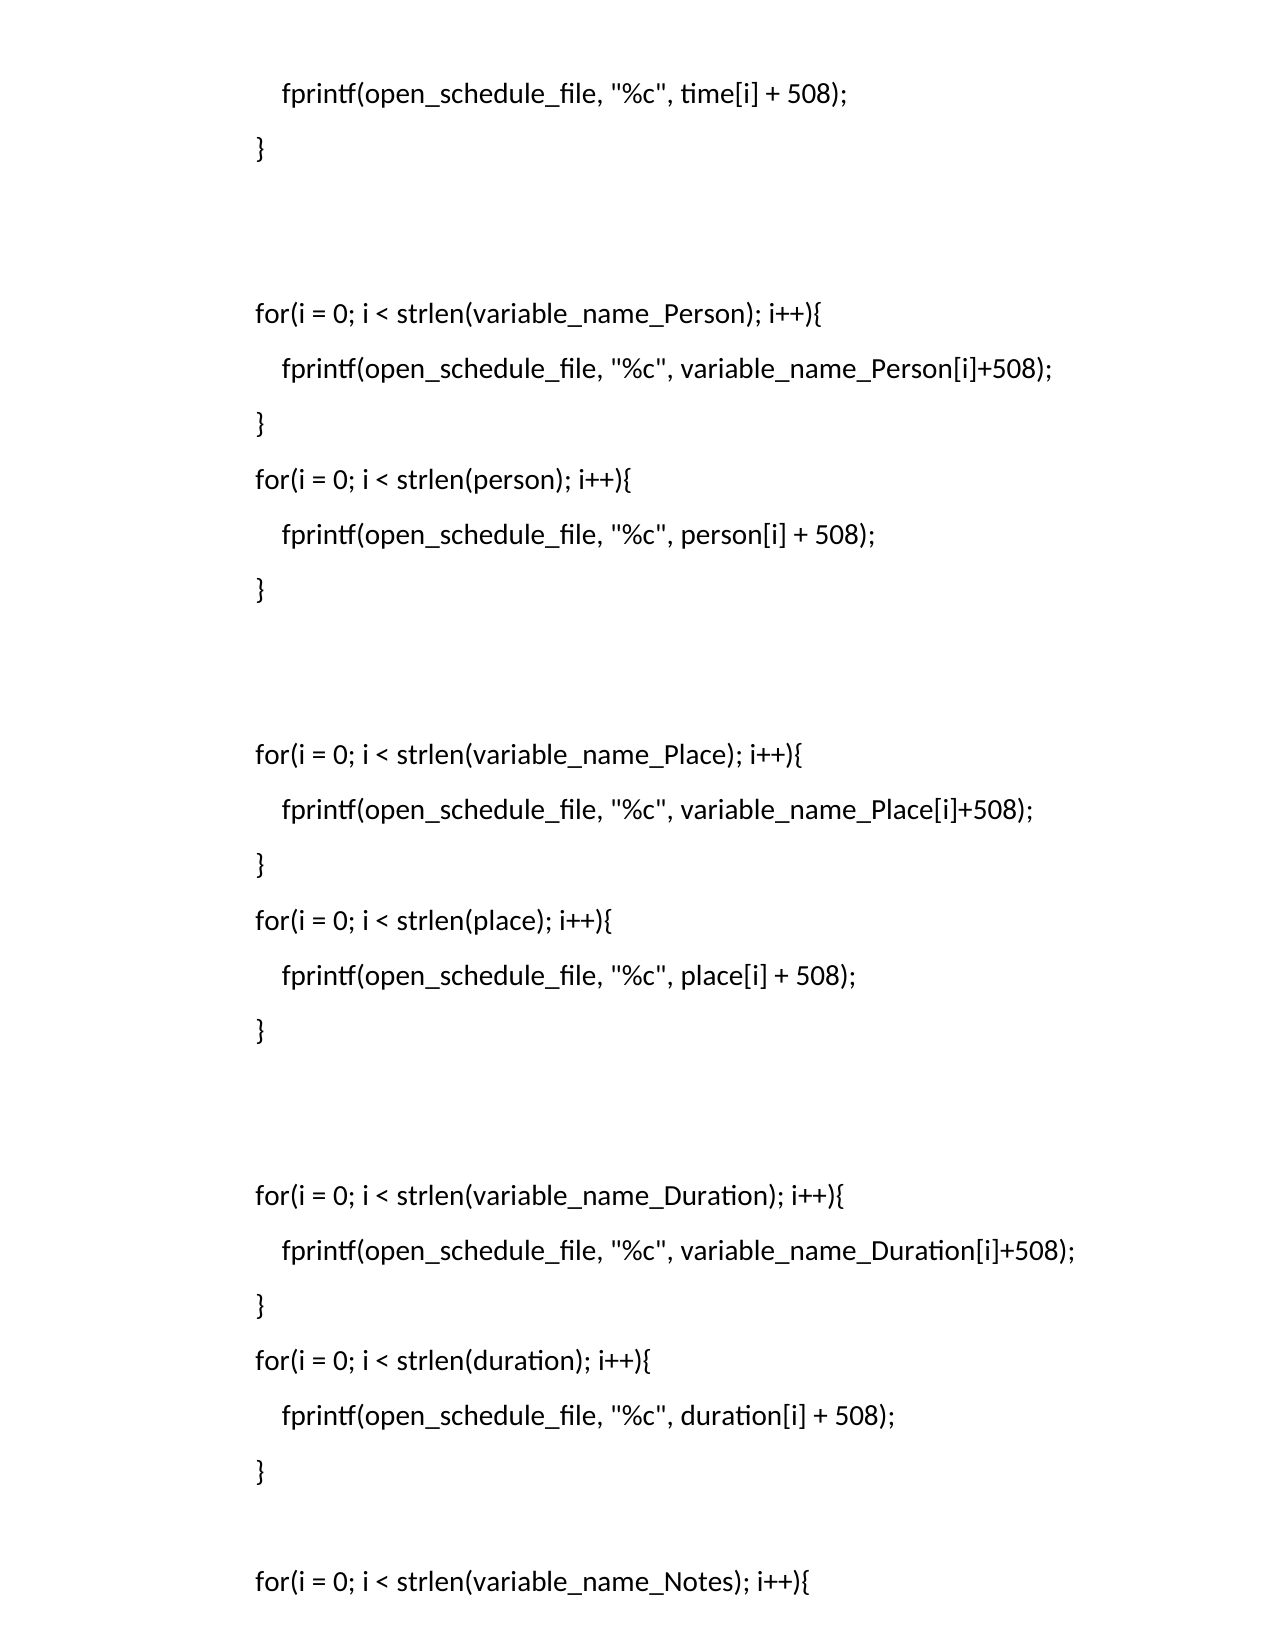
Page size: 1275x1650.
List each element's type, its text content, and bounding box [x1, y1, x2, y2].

text fprintf(open_schedule_file, "%c", person[i] + 508); [150, 516, 1125, 551]
text for(i = 0; i < strlen(variable_name_Duration); i++){ [150, 1177, 1125, 1213]
text } [150, 130, 1125, 166]
text fprintf(open_schedule_file, "%c", variable_name_Place[i]+508); [150, 791, 1125, 827]
text fprintf(open_schedule_file, "%c", place[i] + 508); [150, 957, 1125, 992]
text for(i = 0; i < strlen(variable_name_Person); i++){ [150, 295, 1125, 331]
text fprintf(open_schedule_file, "%c", variable_name_Duration[i]+508); [150, 1232, 1125, 1268]
text fprintf(open_schedule_file, "%c", time[i] + 508); [150, 75, 1125, 111]
text fprintf(open_schedule_file, "%c", duration[i] + 508); [150, 1397, 1125, 1433]
text } [150, 406, 1125, 441]
text for(i = 0; i < strlen(place); i++){ [150, 902, 1125, 937]
text for(i = 0; i < strlen(duration); i++){ [150, 1342, 1125, 1378]
text for(i = 0; i < strlen(variable_name_Notes); i++){ [150, 1563, 1125, 1598]
text fprintf(open_schedule_file, "%c", variable_name_Person[i]+508); [150, 351, 1125, 386]
text } [150, 1012, 1125, 1047]
text } [150, 571, 1125, 607]
text } [150, 846, 1125, 882]
text } [150, 1287, 1125, 1323]
text } [150, 1453, 1125, 1488]
text for(i = 0; i < strlen(person); i++){ [150, 461, 1125, 496]
text for(i = 0; i < strlen(variable_name_Place); i++){ [150, 736, 1125, 772]
